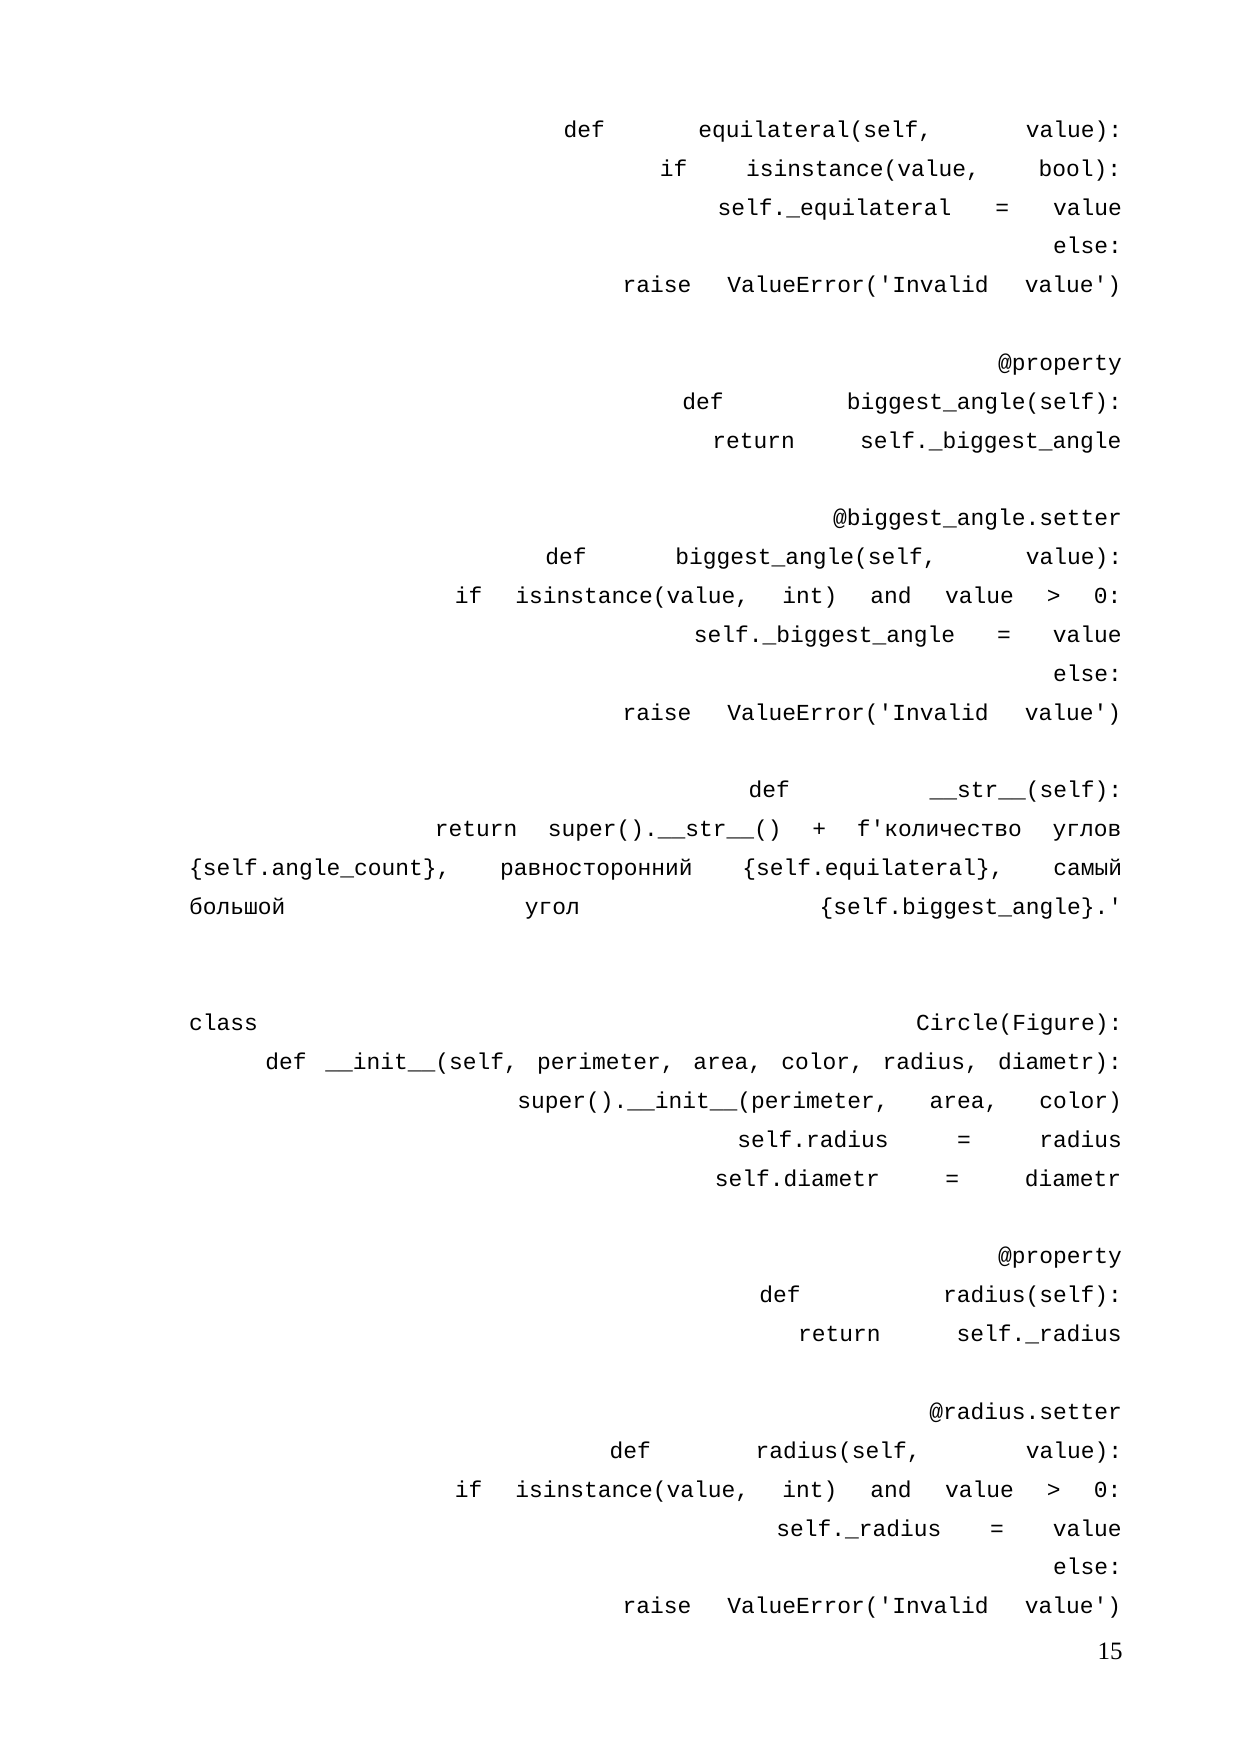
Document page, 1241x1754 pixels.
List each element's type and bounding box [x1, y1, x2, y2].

text [189, 118, 1122, 1621]
